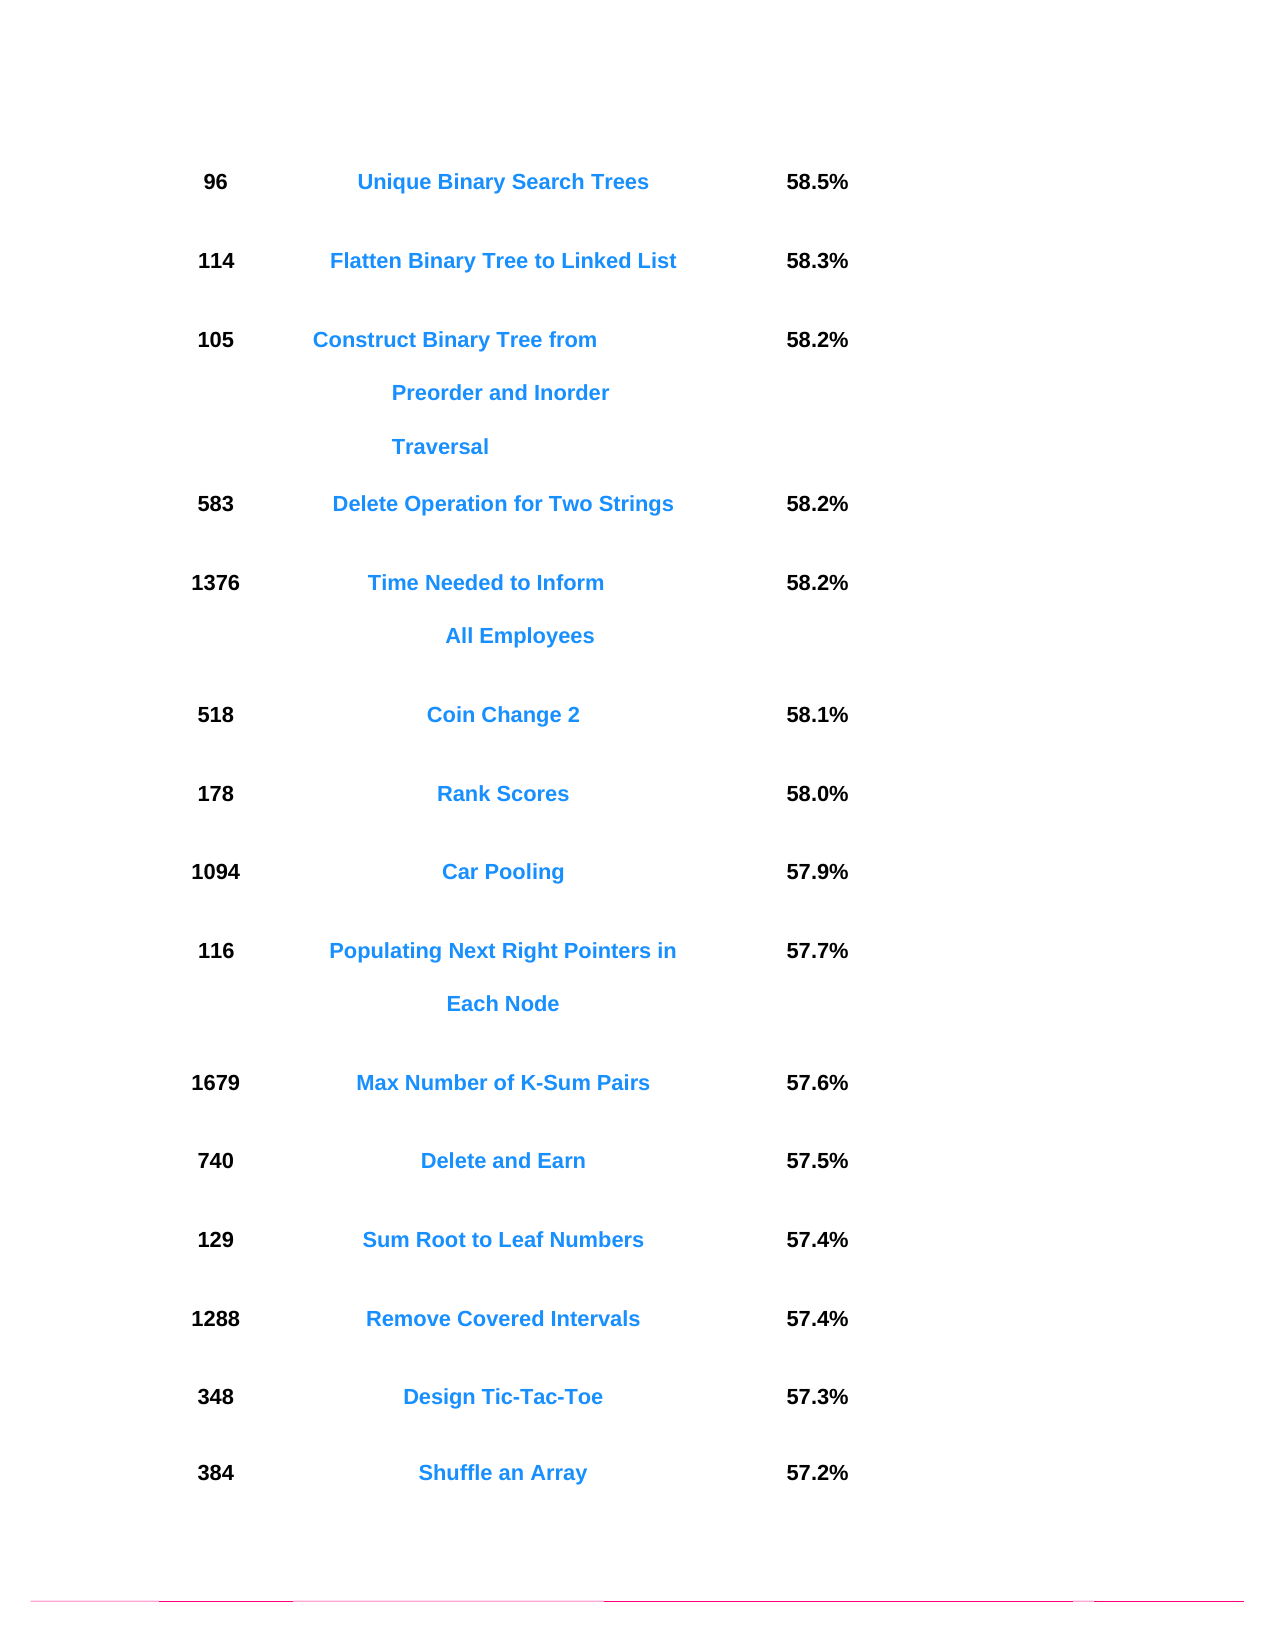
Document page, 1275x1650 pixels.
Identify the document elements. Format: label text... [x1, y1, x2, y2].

table_cell 58.2% [740, 465, 853, 543]
table_header Unique Binary Search Trees [276, 170, 740, 222]
table_cell 58.1% [740, 676, 853, 754]
table_cell Delete Operation for Two Strings [276, 465, 740, 543]
table_cell Car Pooling [276, 833, 740, 911]
table_cell 58.3% [740, 222, 853, 300]
table_cell Rank Scores [276, 754, 740, 833]
table_header 96 [186, 170, 276, 222]
table_cell 740 [186, 1122, 276, 1201]
table_cell 57.3% [740, 1358, 853, 1436]
table_cell Populating Next Right Pointers in Each Node [276, 911, 740, 1043]
table_cell Remove Covered Intervals [276, 1279, 740, 1358]
table_cell Construct Binary Tree from Preorder and Inorder Traversal [276, 300, 740, 465]
table_cell Time Needed to Inform All Employees [276, 544, 740, 676]
table_cell Shuffle an Array [276, 1436, 740, 1488]
table_cell Coin Change 2 [276, 676, 740, 754]
table_cell 57.6% [740, 1044, 853, 1122]
table_cell 58.2% [740, 300, 853, 465]
table_cell Sum Root to Leaf Numbers [276, 1201, 740, 1279]
table_cell 58.2% [740, 544, 853, 676]
table_header 58.5% [740, 170, 853, 222]
table_cell 1679 [186, 1044, 276, 1122]
table_cell 384 [186, 1436, 276, 1488]
table_cell 57.2% [740, 1436, 853, 1488]
table_cell 583 [186, 465, 276, 543]
table_cell Delete and Earn [276, 1122, 740, 1201]
table_cell 105 [186, 300, 276, 465]
table_cell 1376 [186, 544, 276, 676]
table_cell 57.7% [740, 911, 853, 1043]
table_cell 57.5% [740, 1122, 853, 1201]
table_cell 57.9% [740, 833, 853, 911]
table_cell 116 [186, 911, 276, 1043]
table_cell 178 [186, 754, 276, 833]
table_cell 518 [186, 676, 276, 754]
table_cell 57.4% [740, 1279, 853, 1358]
table_cell 114 [186, 222, 276, 300]
table_cell Max Number of K-Sum Pairs [276, 1044, 740, 1122]
table_cell Design Tic-Tac-Toe [276, 1358, 740, 1436]
table_cell 1094 [186, 833, 276, 911]
table_cell 1288 [186, 1279, 276, 1358]
table_cell 57.4% [740, 1201, 853, 1279]
table_cell 129 [186, 1201, 276, 1279]
table_cell 348 [186, 1358, 276, 1436]
table_cell 58.0% [740, 754, 853, 833]
table_cell Flatten Binary Tree to Linked List [276, 222, 740, 300]
